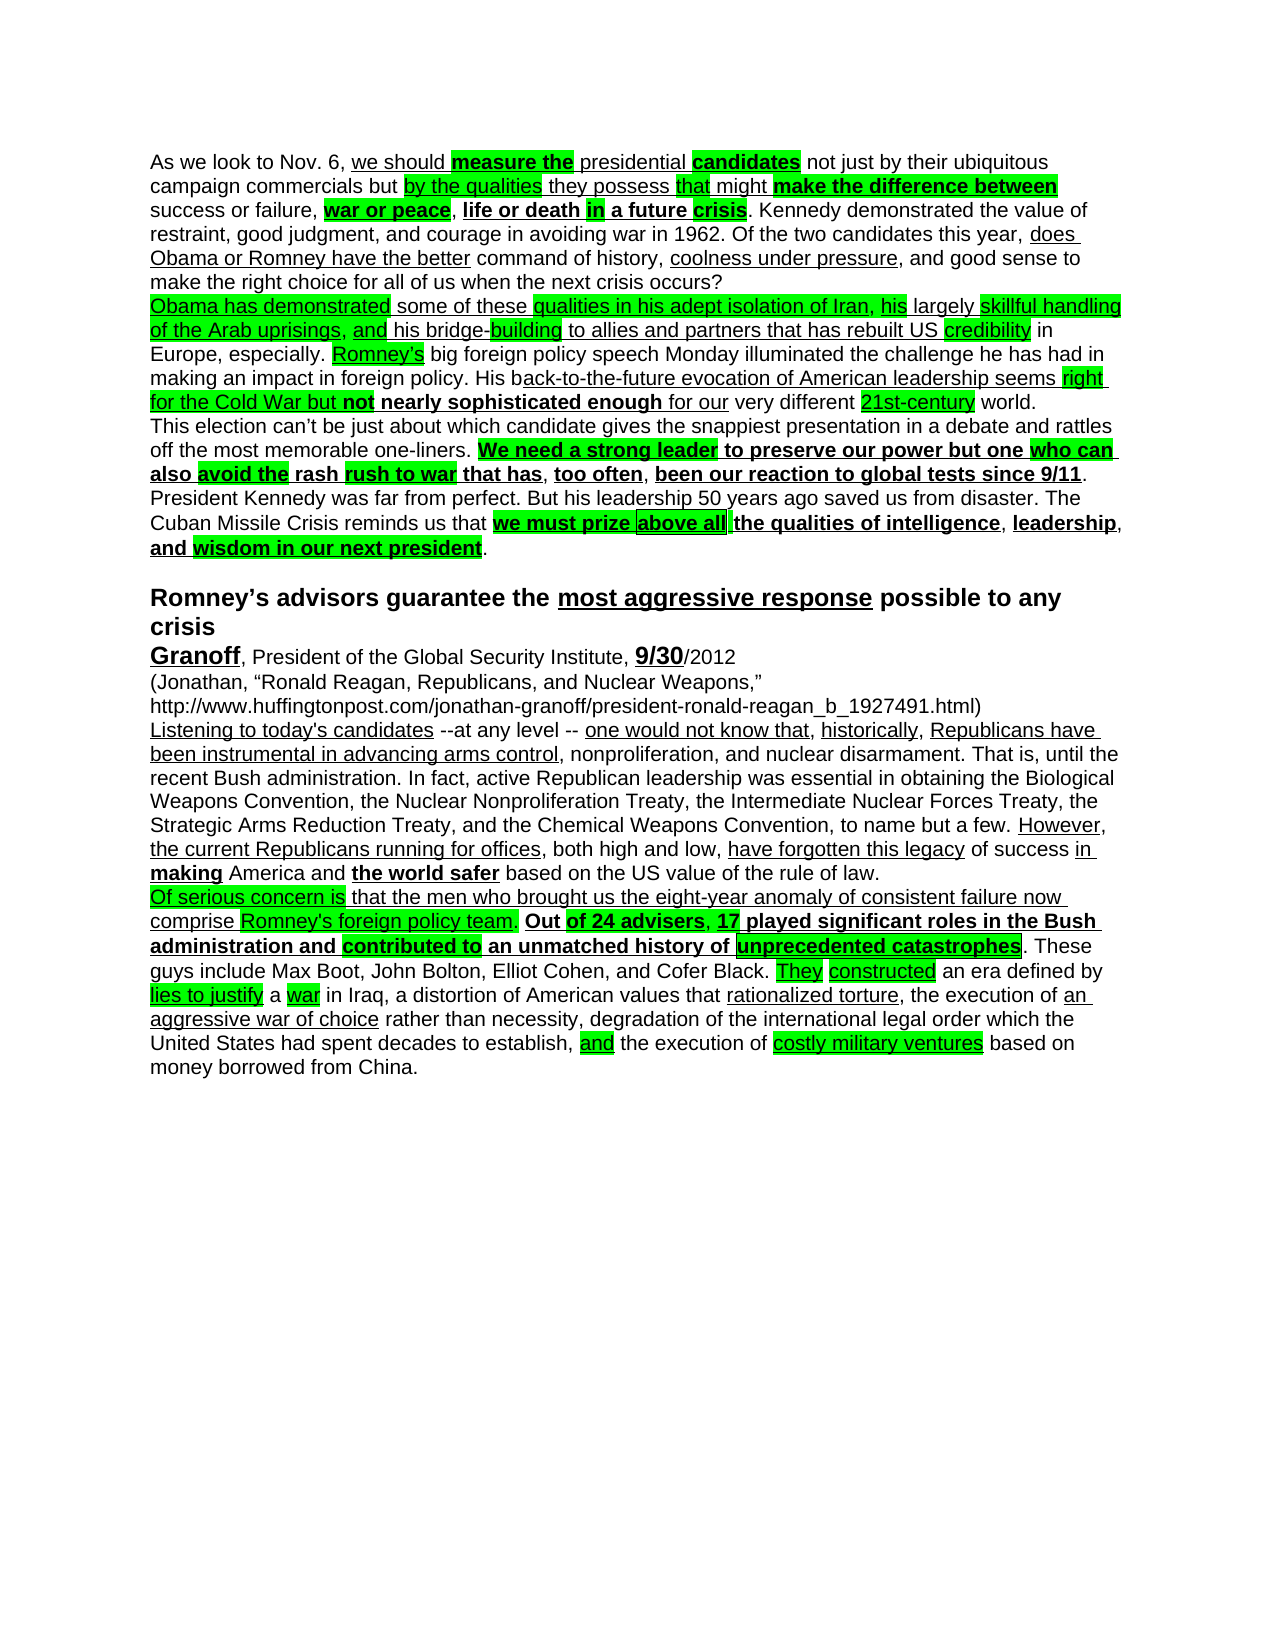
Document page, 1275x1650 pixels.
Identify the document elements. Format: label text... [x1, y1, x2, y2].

text Granoff, President of the Global Security Institute, 9/30/2012 [150, 641, 1125, 669]
text (Jonathan, “Ronald Reagan, Republicans, and Nuclear Weapons,” http://www.huffingtonpost.com/jonathan-granoff/president-ronald-reagan_b_1927491.html) [150, 669, 1125, 717]
text Listening to today's candidates --at any level -- one would not know that, historically, Republicans have been instrumental in advancing arms control, nonproliferation, and nuclear disarmament. That is, until the recent Bush administration. In fact, active Republican leadership was essential in obtaining the Biological Weapons Convention, the Nuclear Nonproliferation Treaty, the Intermediate Nuclear Forces Treaty, the Strategic Arms Reduction Treaty, and the Chemical Weapons Convention, to name but a few. However, the current Republicans running for offices, both high and low, have forgotten this legacy of success in making America and the world safer based on the US value of the rule of law. [150, 717, 1125, 885]
text Of serious concern is that the men who brought us the eight-year anomaly of consistent failure now comprise Romney's foreign policy team. Out of 24 advisers, 17 played significant roles in the Bush administration and contributed to an unmatched history of unprecedented catastrophes. These guys include Max Boot, John Bolton, Elliot Cohen, and Cofer Black. They constructed an era defined by lies to justify a war in Iraq, a distortion of American values that rationalized torture, the execution of an aggressive war of choice rather than necessity, degradation of the international legal order which the United States had spent decades to establish, and the execution of costly military ventures based on money borrowed from China. [150, 885, 1125, 1079]
text This election can’t be just about which candidate gives the snappiest presentation in a debate and rattles off the most memorable one-liners. We need a strong leader to preserve our power but one who can also avoid the rash rush to war that has, too often, been our reaction to global tests since 9/11. President Kennedy was far from perfect. But his leadership 50 years ago saved us from disaster. The Cuban Missile Crisis reminds us that we must prize above all the qualities of intelligence, leadership, and wisdom in our next president. [150, 413, 1125, 559]
text As we look to Nov. 6, we should measure the presidential candidates not just by their ubiquitous campaign commercials but by the qualities they possess that might make the difference between success or failure, war or peace, life or death in a future crisis. Kennedy demonstrated the value of restraint, good judgment, and courage in avoiding war in 1962. Of the two candidates this year, does Obama or Romney have the better command of history, coolness under pressure, and good sense to make the right choice for all of us when the next crisis occurs? [150, 150, 1125, 294]
text Obama has demonstrated some of these qualities in his adept isolation of Iran, his largely skillful handling of the Arab uprisings, and his bridge-building to allies and partners that has rebuilt US credibility in Europe, especially. Romney’s big foreign policy speech Monday illuminated the challenge he has had in making an impact in foreign policy. His back-to-the-future evocation of American leadership seems right for the Cold War but not nearly sophisticated enough for our very different 21st-century world. [150, 294, 1125, 413]
subtitle Romney’s advisors guarantee the most aggressive response possible to any crisis [150, 583, 1125, 641]
